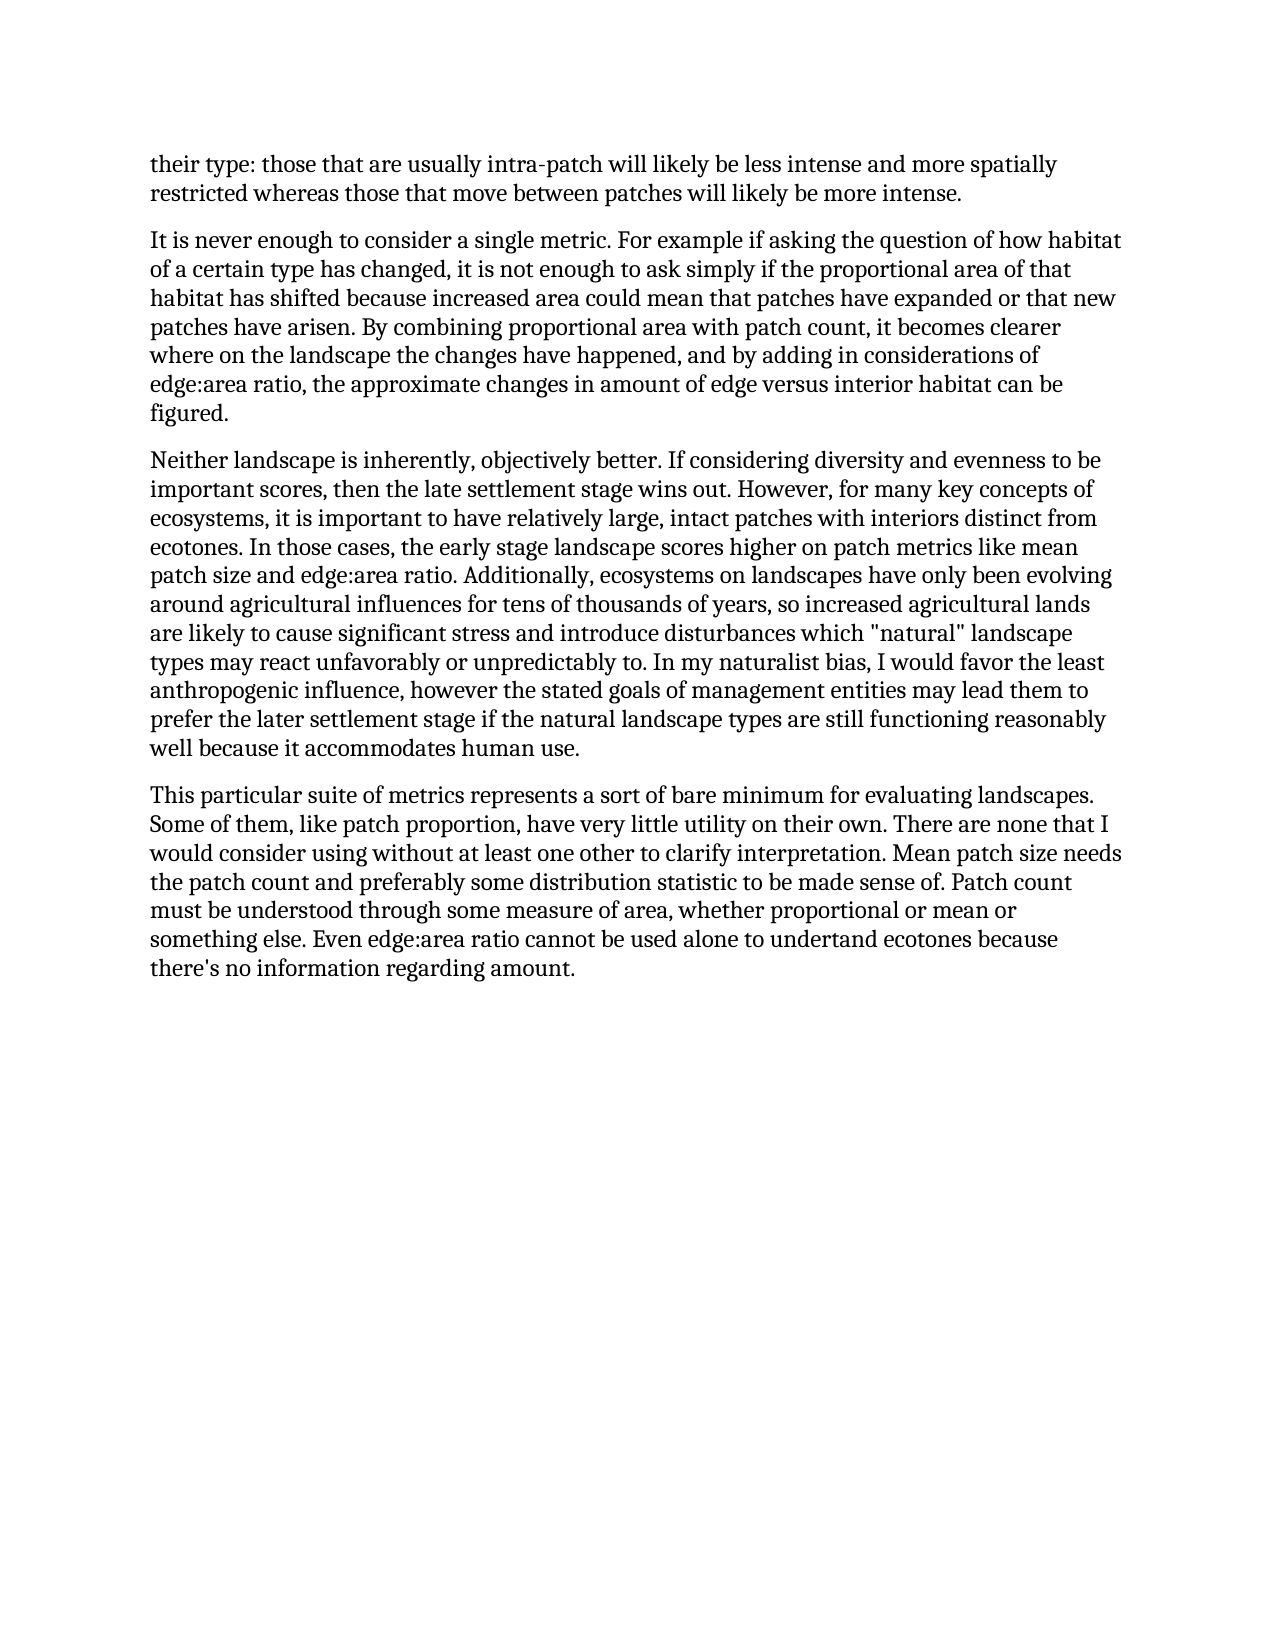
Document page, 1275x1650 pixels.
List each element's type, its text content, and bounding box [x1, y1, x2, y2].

text It is never enough to consider a single metric. For example if asking the question of how habitat of a certain type has changed, it is not enough to ask simply if the proportional area of that habitat has shifted because increased area could mean that patches have expanded or that new patches have arisen. By combining proportional area with patch count, it becomes clearer where on the landscape the changes have happened, and by adding in considerations of edge:area ratio, the approximate changes in amount of edge versus interior habitat can be figured. [150, 226, 1125, 427]
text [150, 150, 1125, 207]
text Neither landscape is inherently, objectively better. If considering diversity and evenness to be important scores, then the late settlement stage wins out. However, for many key concepts of ecosystems, it is important to have relatively large, intact patches with interiors distinct from ecotones. In those cases, the early stage landscape scores higher on patch metrics like mean patch size and edge:area ratio. Additionally, ecosystems on landscapes have only been evolving around agricultural influences for tens of thousands of years, so increased agricultural lands are likely to cause significant stress and introduce disturbances which "natural" landscape types may react unfavorably or unpredictably to. In my naturalist bias, I would favor the least anthropogenic influence, however the stated goals of management entities may lead them to prefer the later settlement stage if the natural landscape types are still functioning reasonably well because it accommodates human use. [150, 446, 1125, 762]
text This particular suite of metrics represents a sort of bare minimum for evaluating landscapes. Some of them, like patch proportion, have very little utility on their own. There are none that I would consider using without at least one other to clarify interpretation. Mean patch size needs the patch count and preferably some distribution statistic to be made sense of. Patch count must be understood through some measure of area, whether proportional or mean or something else. Even edge:area ratio cannot be used alone to undertand ecotones because there's no information regarding amount. [150, 781, 1125, 982]
